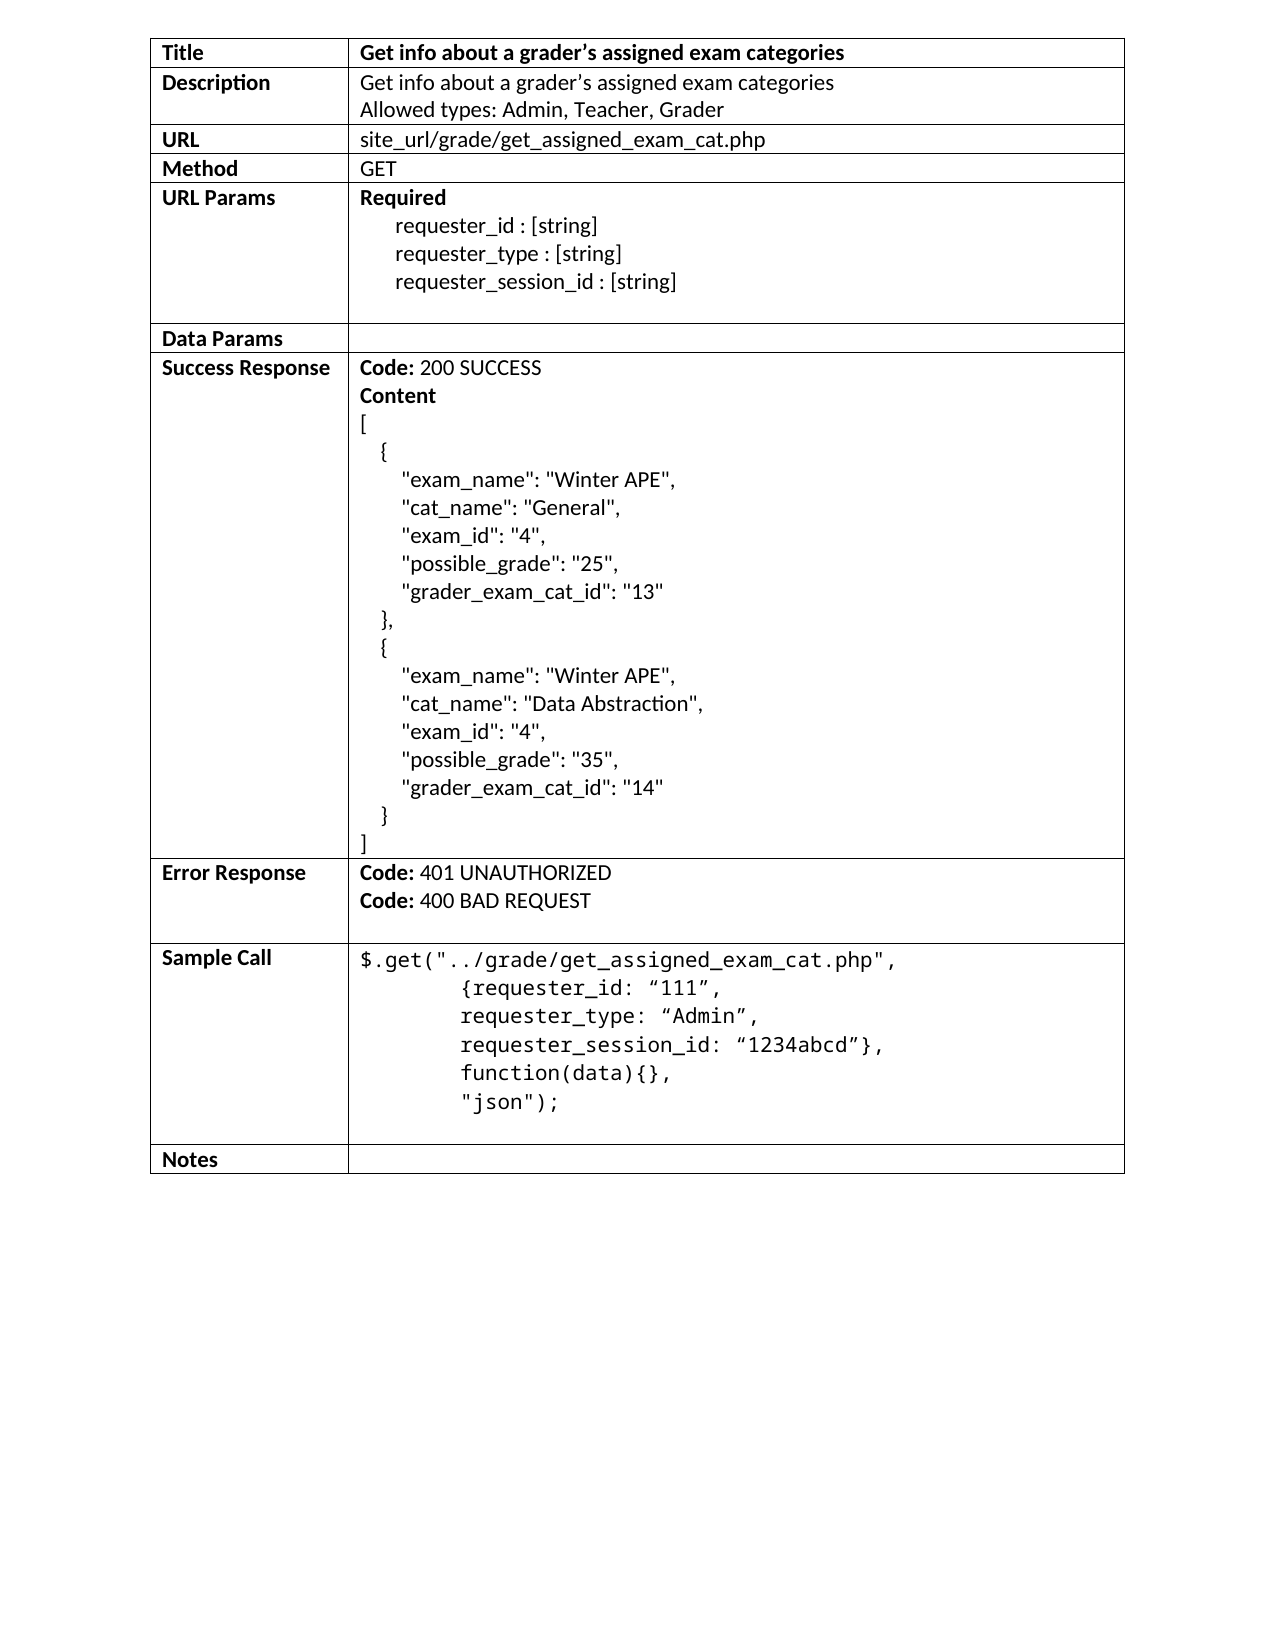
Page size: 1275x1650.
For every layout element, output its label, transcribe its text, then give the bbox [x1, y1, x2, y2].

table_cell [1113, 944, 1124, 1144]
table_header Get info about a grader’s assigned exam categories [349, 39, 1124, 67]
table_cell Get info about a grader’s assigned exam categories Allowed types: Admin, Teacher, Grader [349, 68, 1124, 124]
table_cell [349, 1145, 1124, 1173]
table_cell Code: 200 SUCCESS Content [ { "exam_name": "Winter APE", "cat_name": "General", "exam_id": "4", "possible_grade": "25", "grader_exam_cat_id": "13" }, { "exam_name": "Winter APE", "cat_name": "Data Abstraction", "exam_id": "4", "possible_grade": "35", "grader_exam_cat_id": "14" } ] [349, 353, 1124, 857]
table_cell Data Params [151, 324, 348, 352]
table_cell Sample Call [151, 944, 348, 1144]
table_cell URL Params [151, 183, 348, 323]
table_cell Error Response [151, 859, 348, 942]
table_cell Notes [151, 1145, 348, 1173]
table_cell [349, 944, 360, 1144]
table_cell site_url/grade/get_assigned_exam_cat.php [349, 125, 1124, 153]
table_cell Success Response [151, 353, 348, 857]
table_cell Method [151, 154, 348, 182]
table_cell Required requester_id : [string] requester_type : [string] requester_session_id : [string] [349, 183, 1124, 323]
table_cell Description [151, 68, 348, 124]
table_cell GET [349, 154, 1124, 182]
table_cell Code: 401 UNAUTHORIZED Code: 400 BAD REQUEST [349, 859, 1124, 942]
table_header Title [151, 39, 348, 67]
table_cell [349, 324, 1124, 352]
table_cell URL [151, 125, 348, 153]
